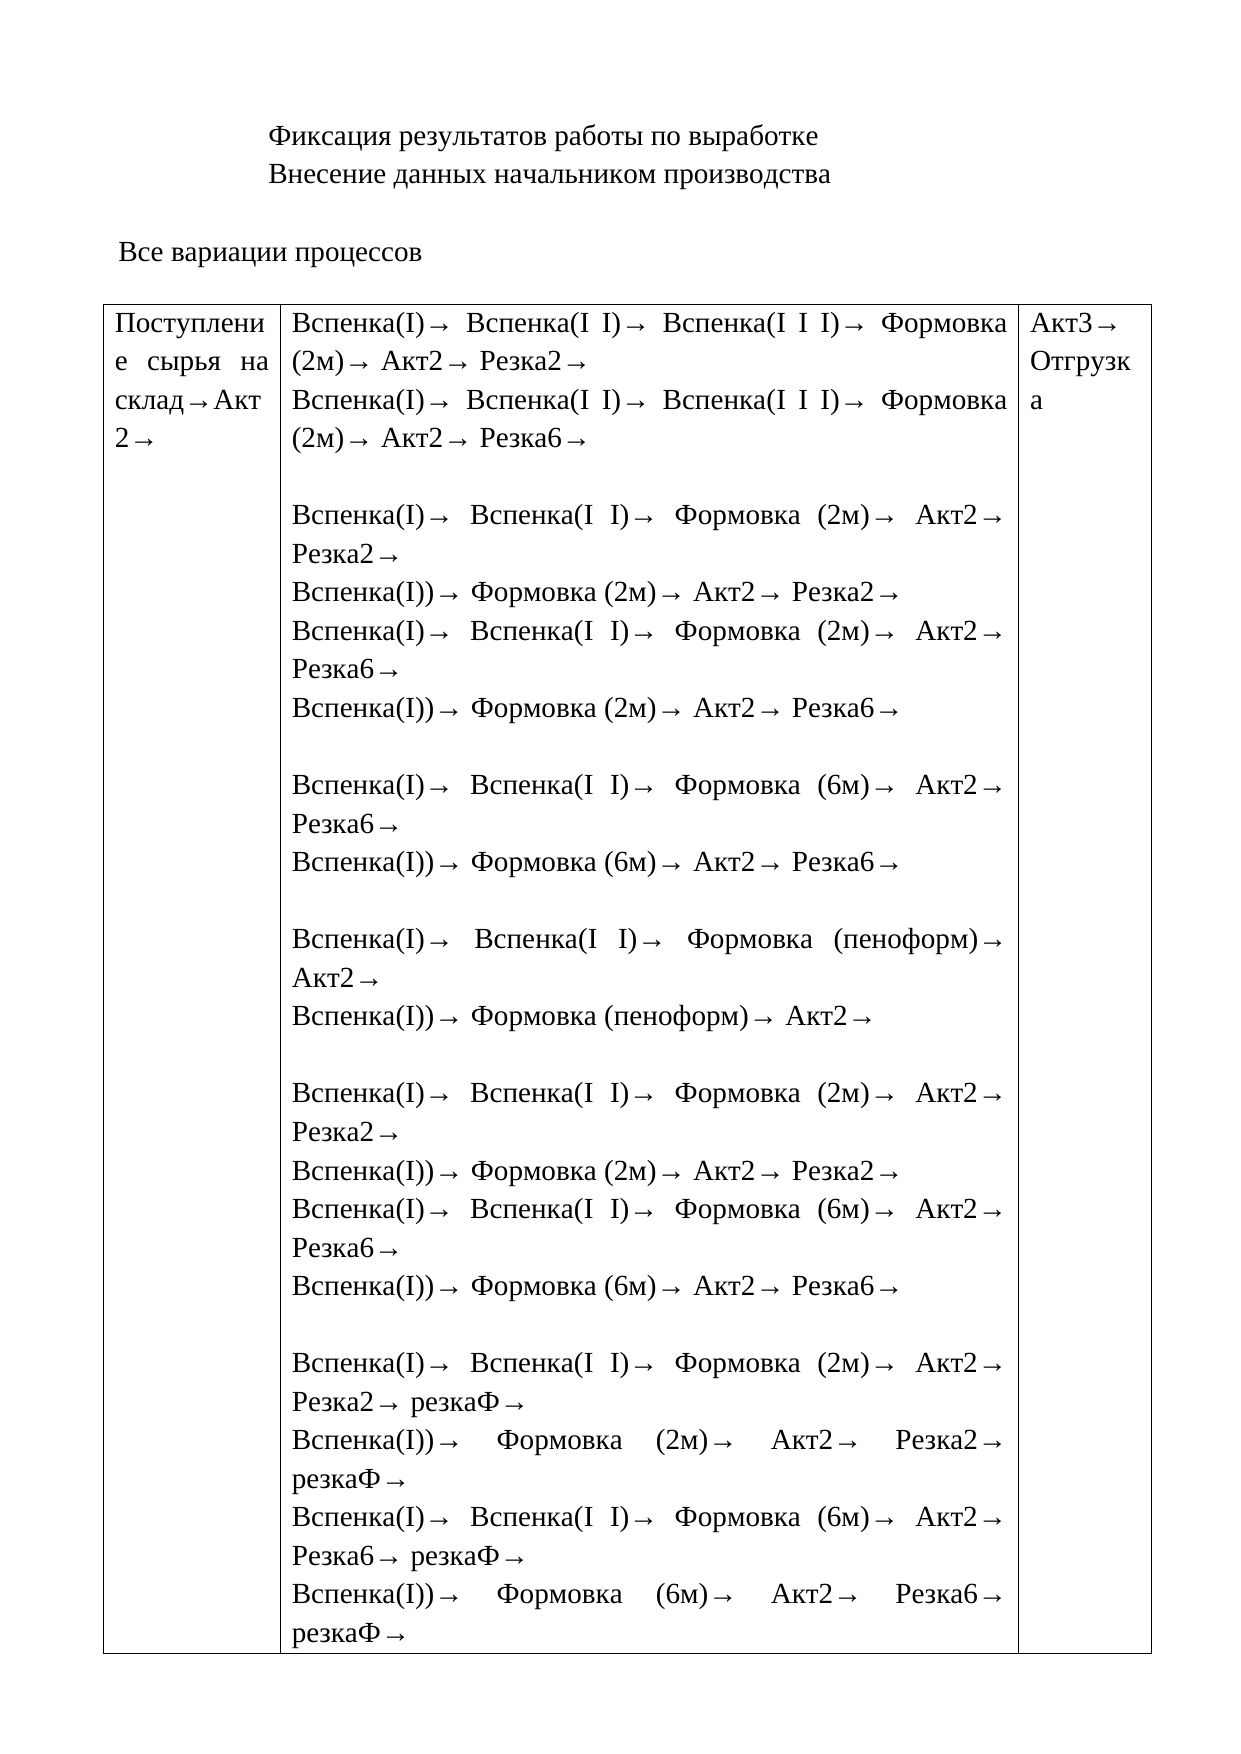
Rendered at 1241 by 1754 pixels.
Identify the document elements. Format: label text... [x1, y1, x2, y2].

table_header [104, 305, 280, 1652]
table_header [281, 305, 1018, 1652]
text Все вариации процессов [118, 234, 1122, 267]
table_header Акт3→Отгрузка [1019, 305, 1151, 1652]
text Внесение данных начальником производства [118, 157, 1122, 190]
text Фиксация результатов работы по выработке [118, 118, 1122, 152]
